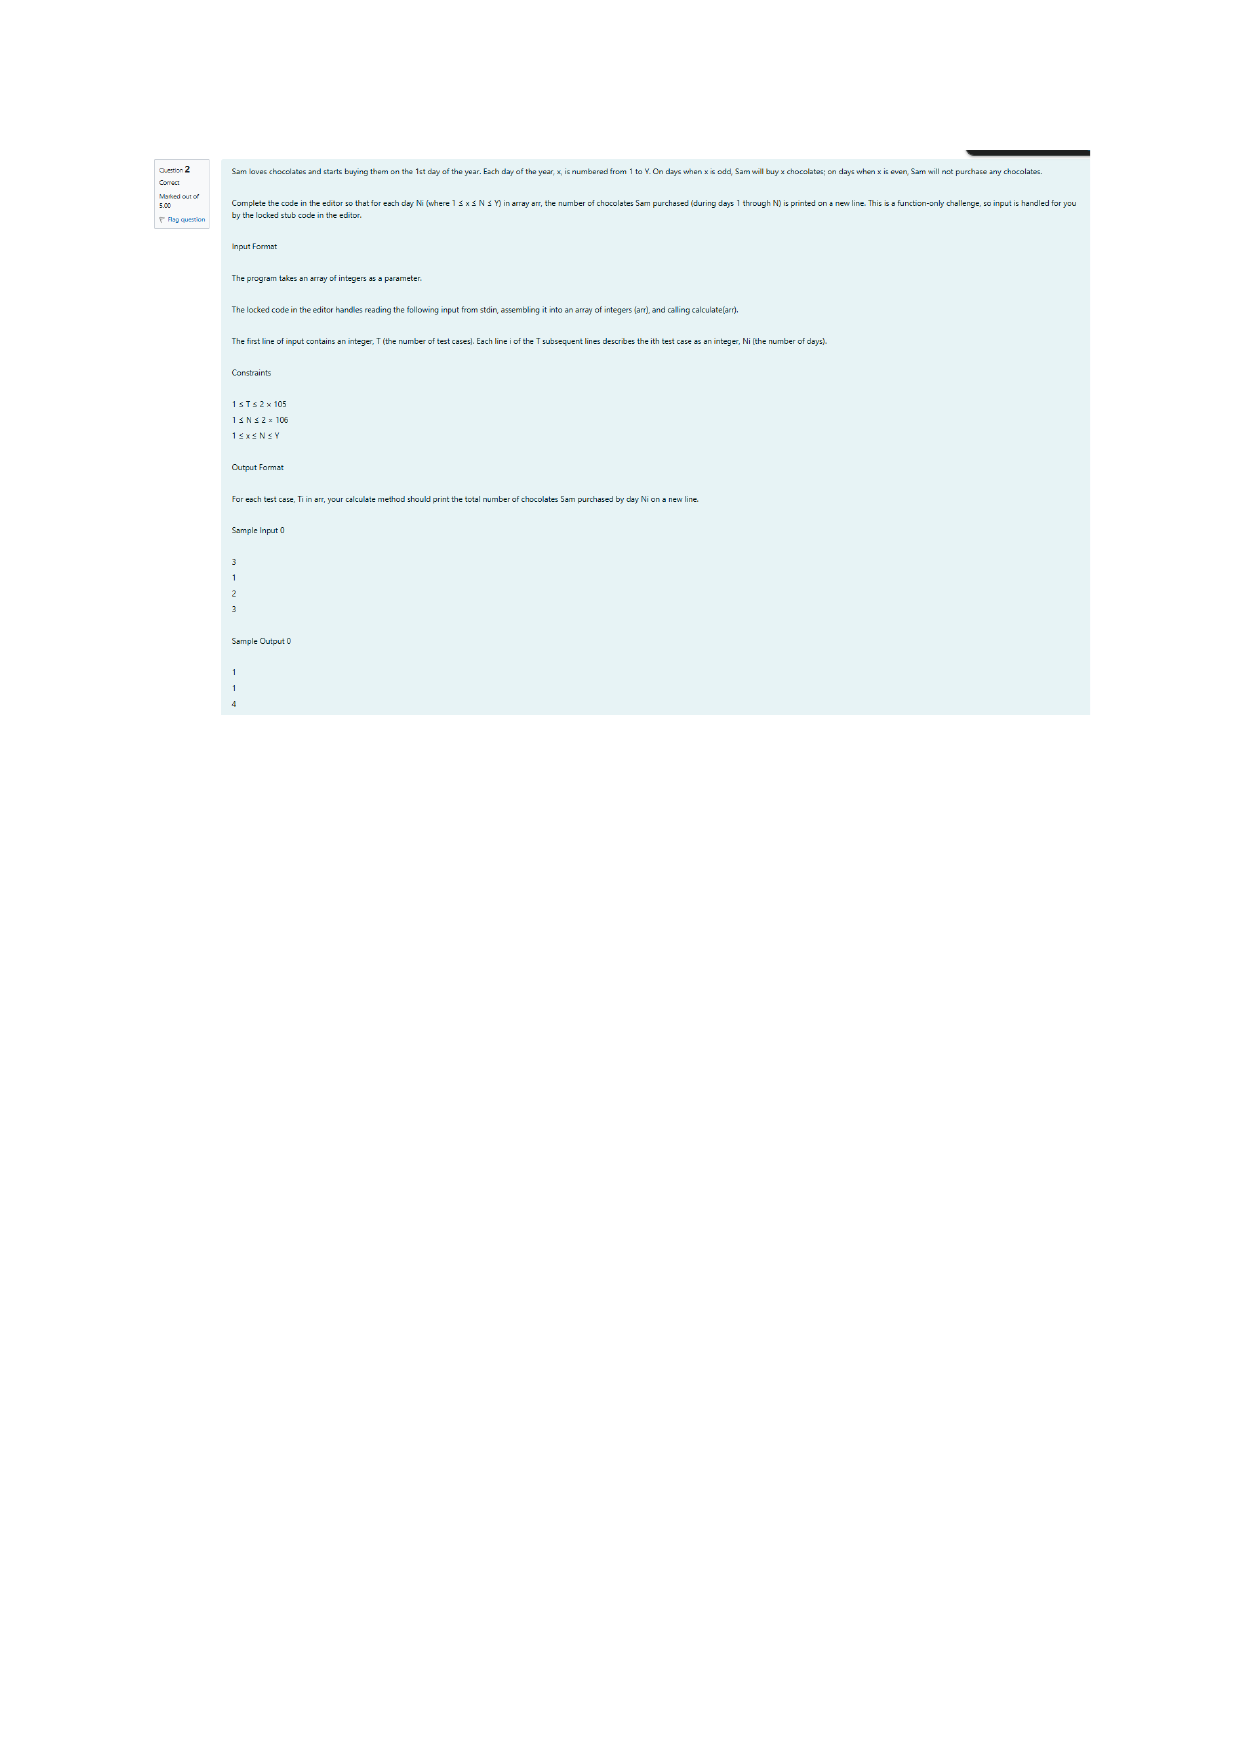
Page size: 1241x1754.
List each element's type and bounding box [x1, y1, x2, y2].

picture [150, 150, 1091, 715]
